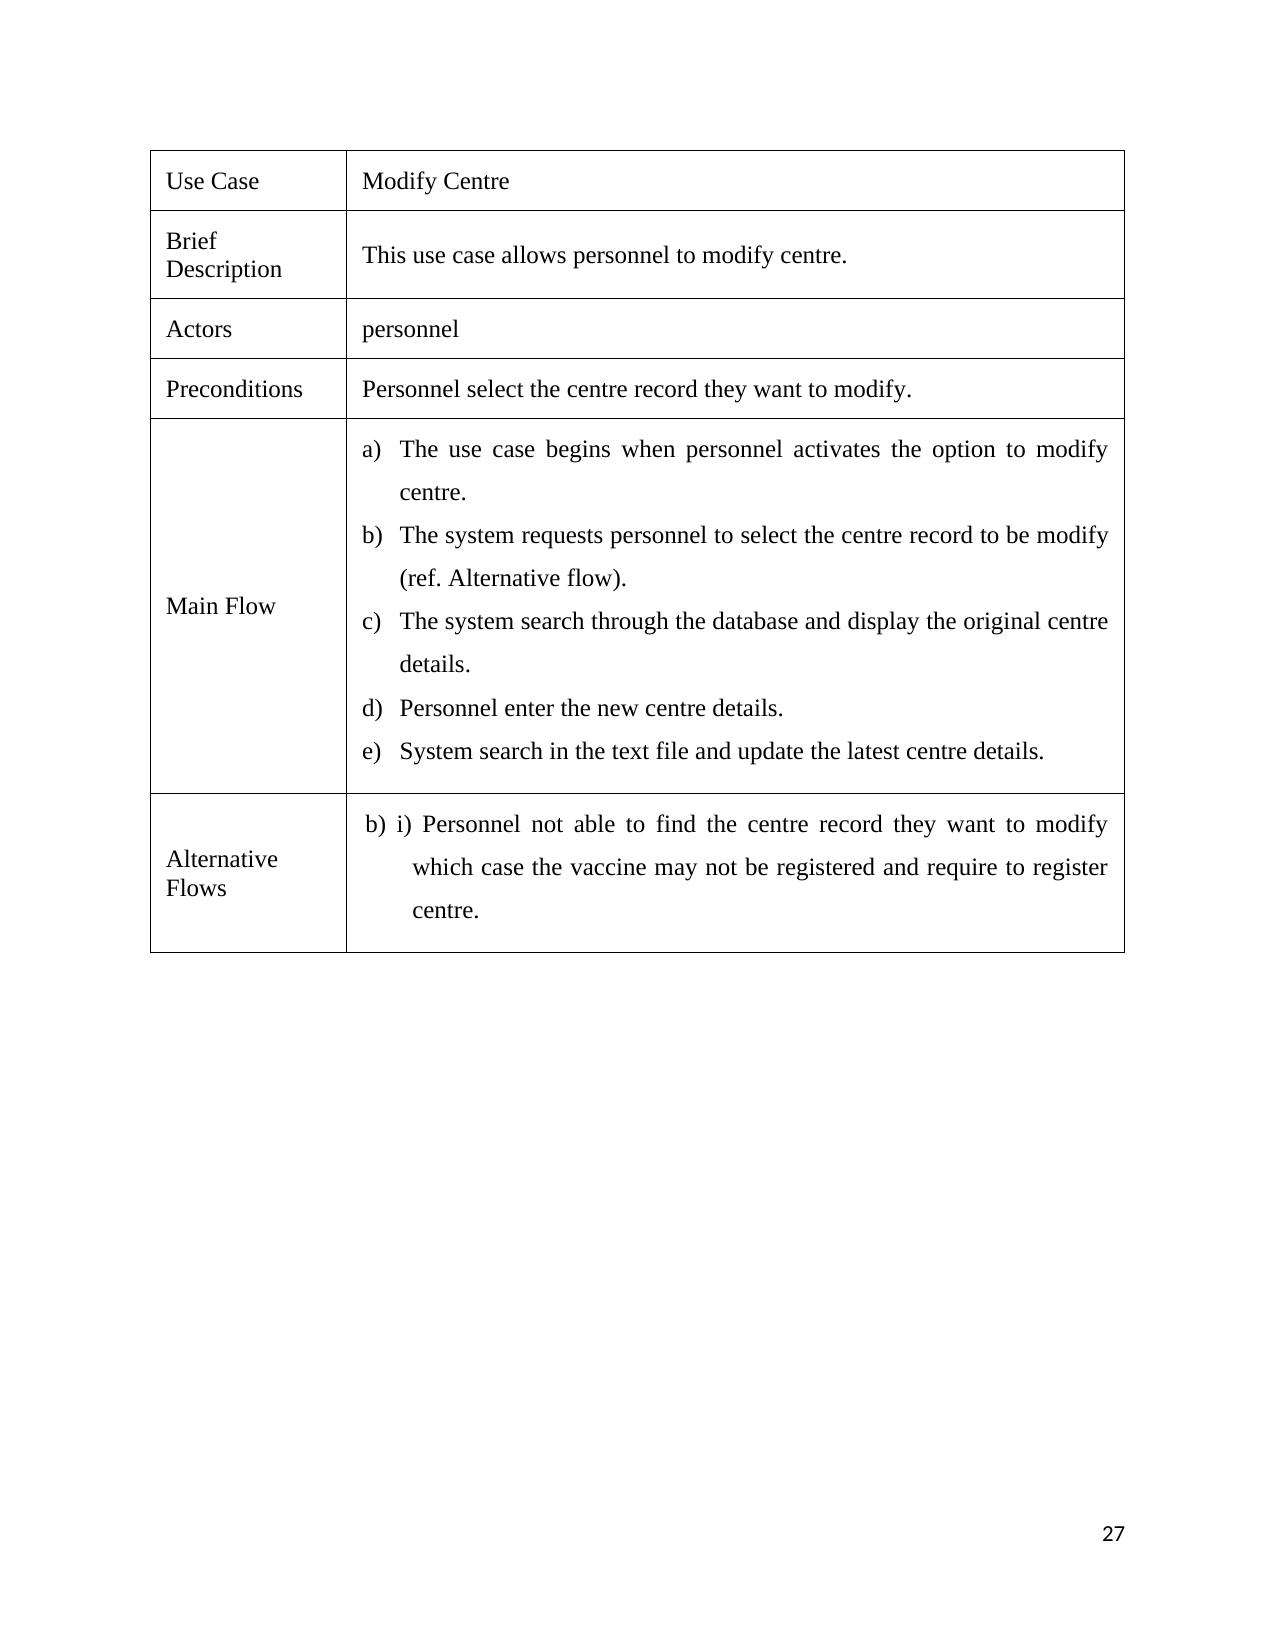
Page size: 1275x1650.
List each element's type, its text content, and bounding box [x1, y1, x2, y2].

table_cell Brief Description [151, 211, 346, 298]
table_cell personnel [347, 299, 1124, 358]
table_cell b) i) Personnel not able to find the centre record they want to modify which case the vaccine may not be registered and require to register centre. [347, 794, 1124, 952]
table_cell Use Case [151, 151, 346, 210]
table_cell Modify Centre [347, 151, 1124, 210]
table_cell The use case begins when personnel activates the option to modify centre. The system requests personnel to select the centre record to be modify (ref. Alternative flow). The system search through the database and display the original centre details. Personnel enter the new centre details. System search in the text file and update the latest centre details. [347, 419, 1124, 793]
table_cell Preconditions [151, 359, 346, 418]
table_cell Personnel select the centre record they want to modify. [347, 359, 1124, 418]
table_cell Alternative Flows [151, 794, 346, 952]
table_cell Main Flow [151, 419, 346, 793]
table_cell This use case allows personnel to modify centre. [347, 211, 1124, 298]
table_cell Actors [151, 299, 346, 358]
